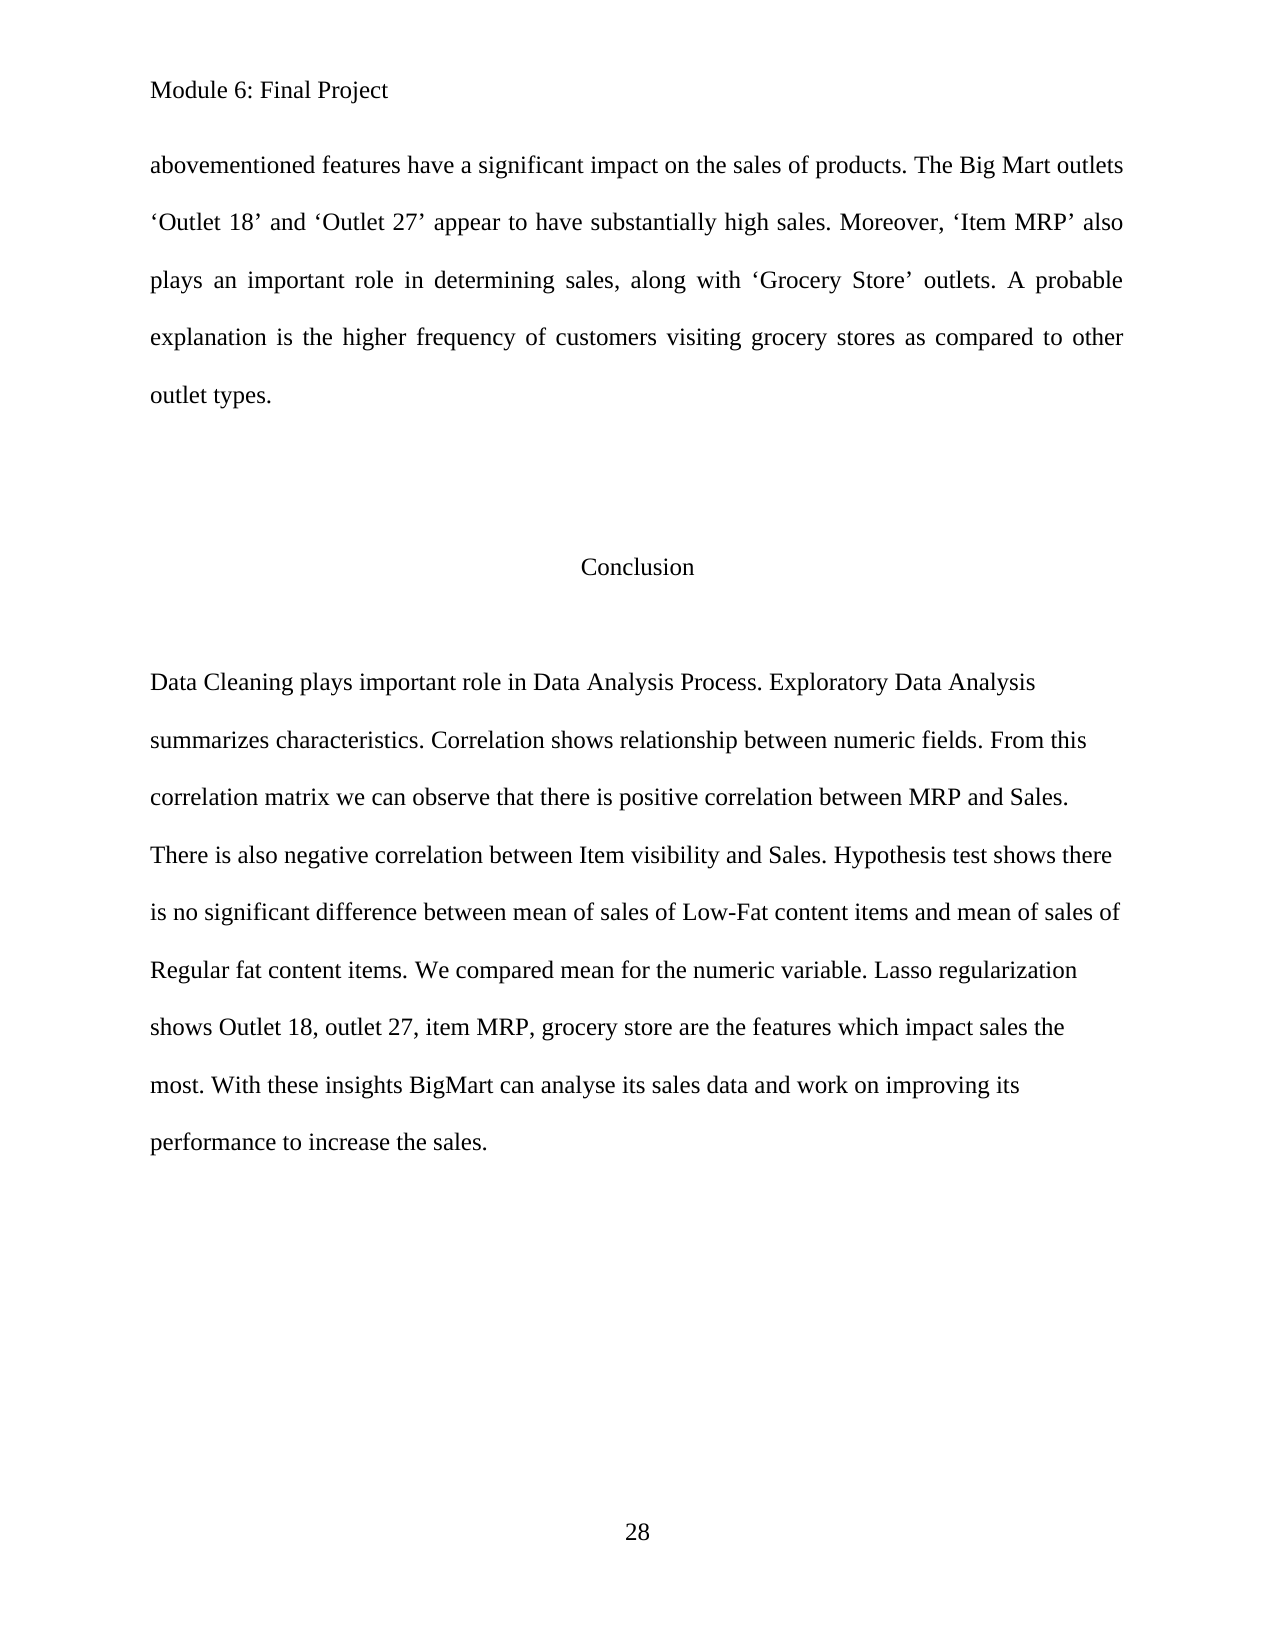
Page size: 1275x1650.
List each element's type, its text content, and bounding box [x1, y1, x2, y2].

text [150, 150, 1125, 409]
text Data Cleaning plays important role in Data Analysis Process. Exploratory Data Analysis summarizes characteristics. Correlation shows relationship between numeric fields. From this correlation matrix we can observe that there is positive correlation between MRP and Sales. There is also negative correlation between Item visibility and Sales. Hypothesis test shows there is no significant difference between mean of sales of Low-Fat content items and mean of sales of Regular fat content items. We compared mean for the numeric variable. Lasso regularization shows Outlet 18, outlet 27, item MRP, grocery store are the features which impact sales the most. With these insights BigMart can analyse its sales data and work on improving its performance to increase the sales. [150, 667, 1125, 1156]
text Conclusion [150, 552, 1125, 581]
